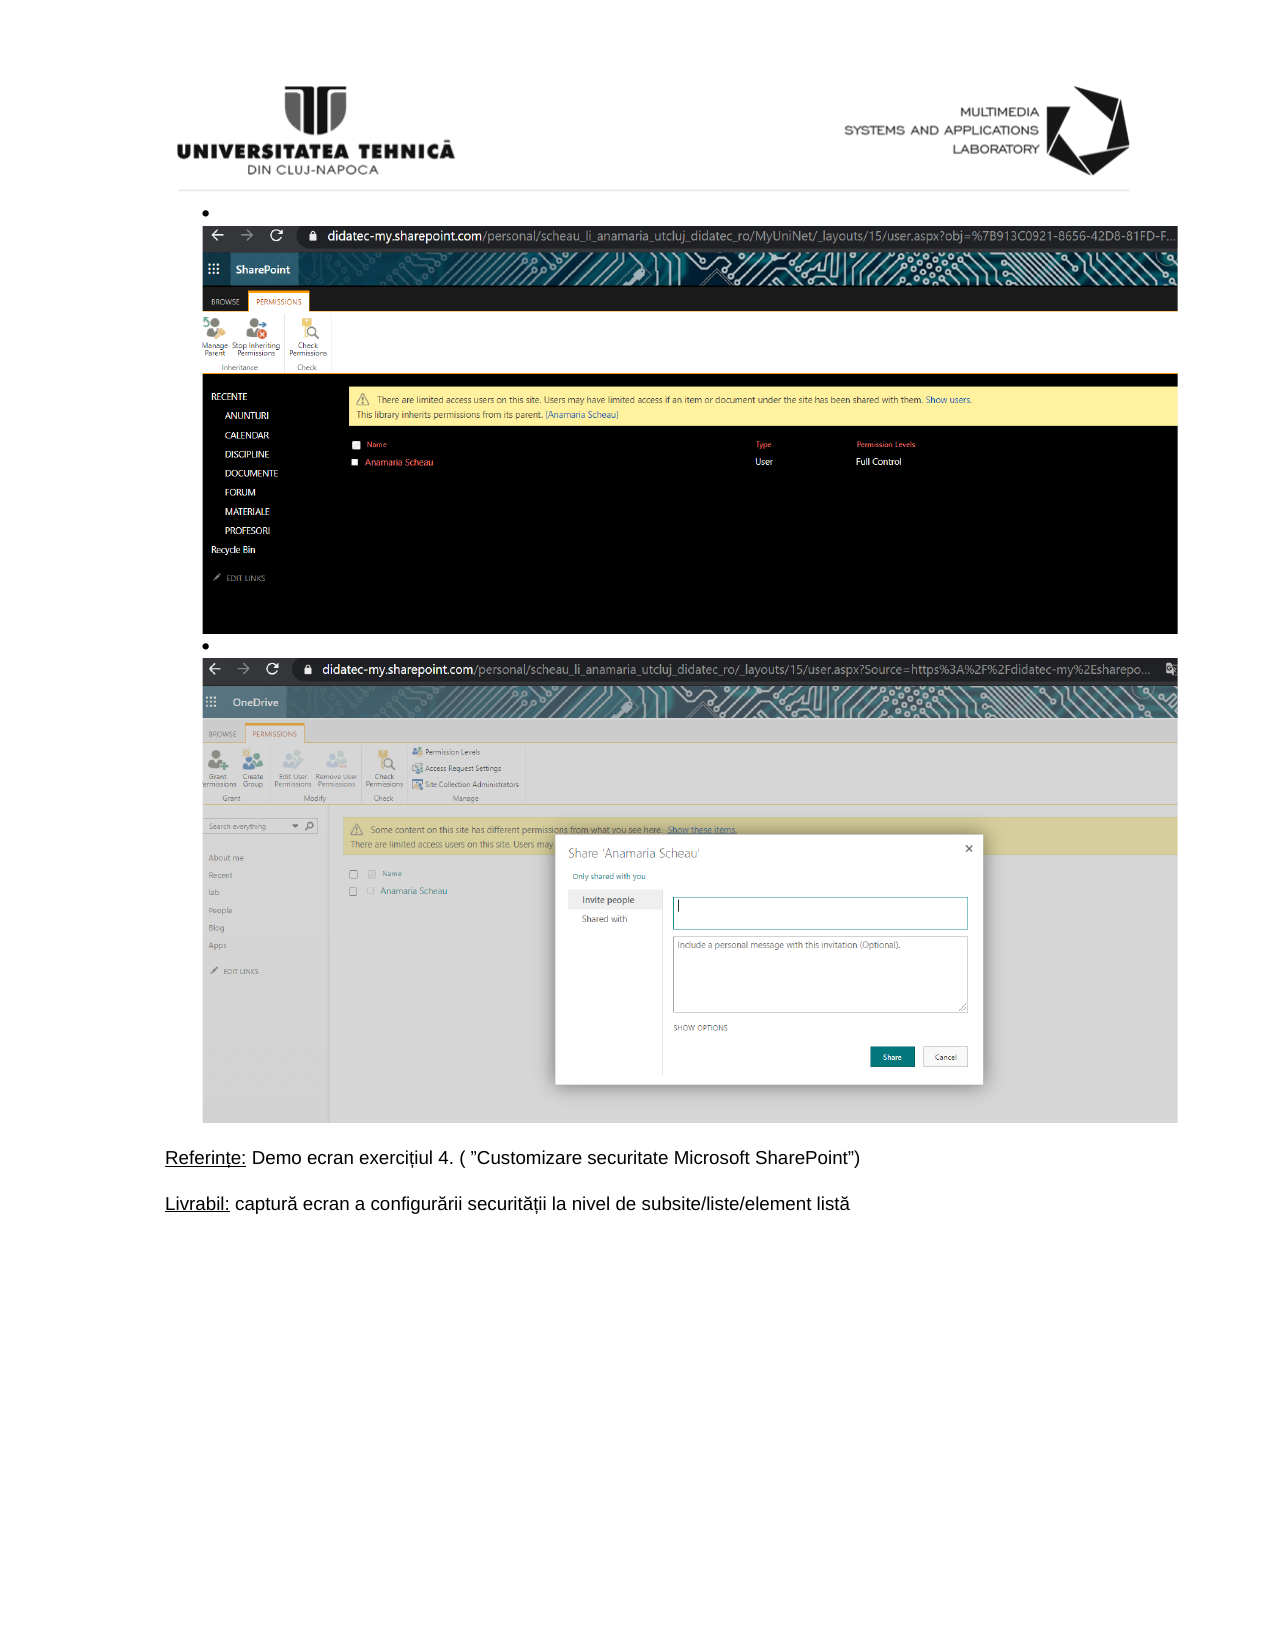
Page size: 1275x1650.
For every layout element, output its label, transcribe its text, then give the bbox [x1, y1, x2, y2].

picture [202, 226, 1178, 634]
text Referințe: Demo ecran exercițiul 4. ( ”Customizare securitate Microsoft SharePoint”) [165, 1147, 1125, 1168]
text Livrabil: captură ecran a configurării securității la nivel de subsite/liste/element listă [165, 1192, 1125, 1214]
picture [165, 75, 1141, 203]
picture [202, 658, 1178, 1123]
